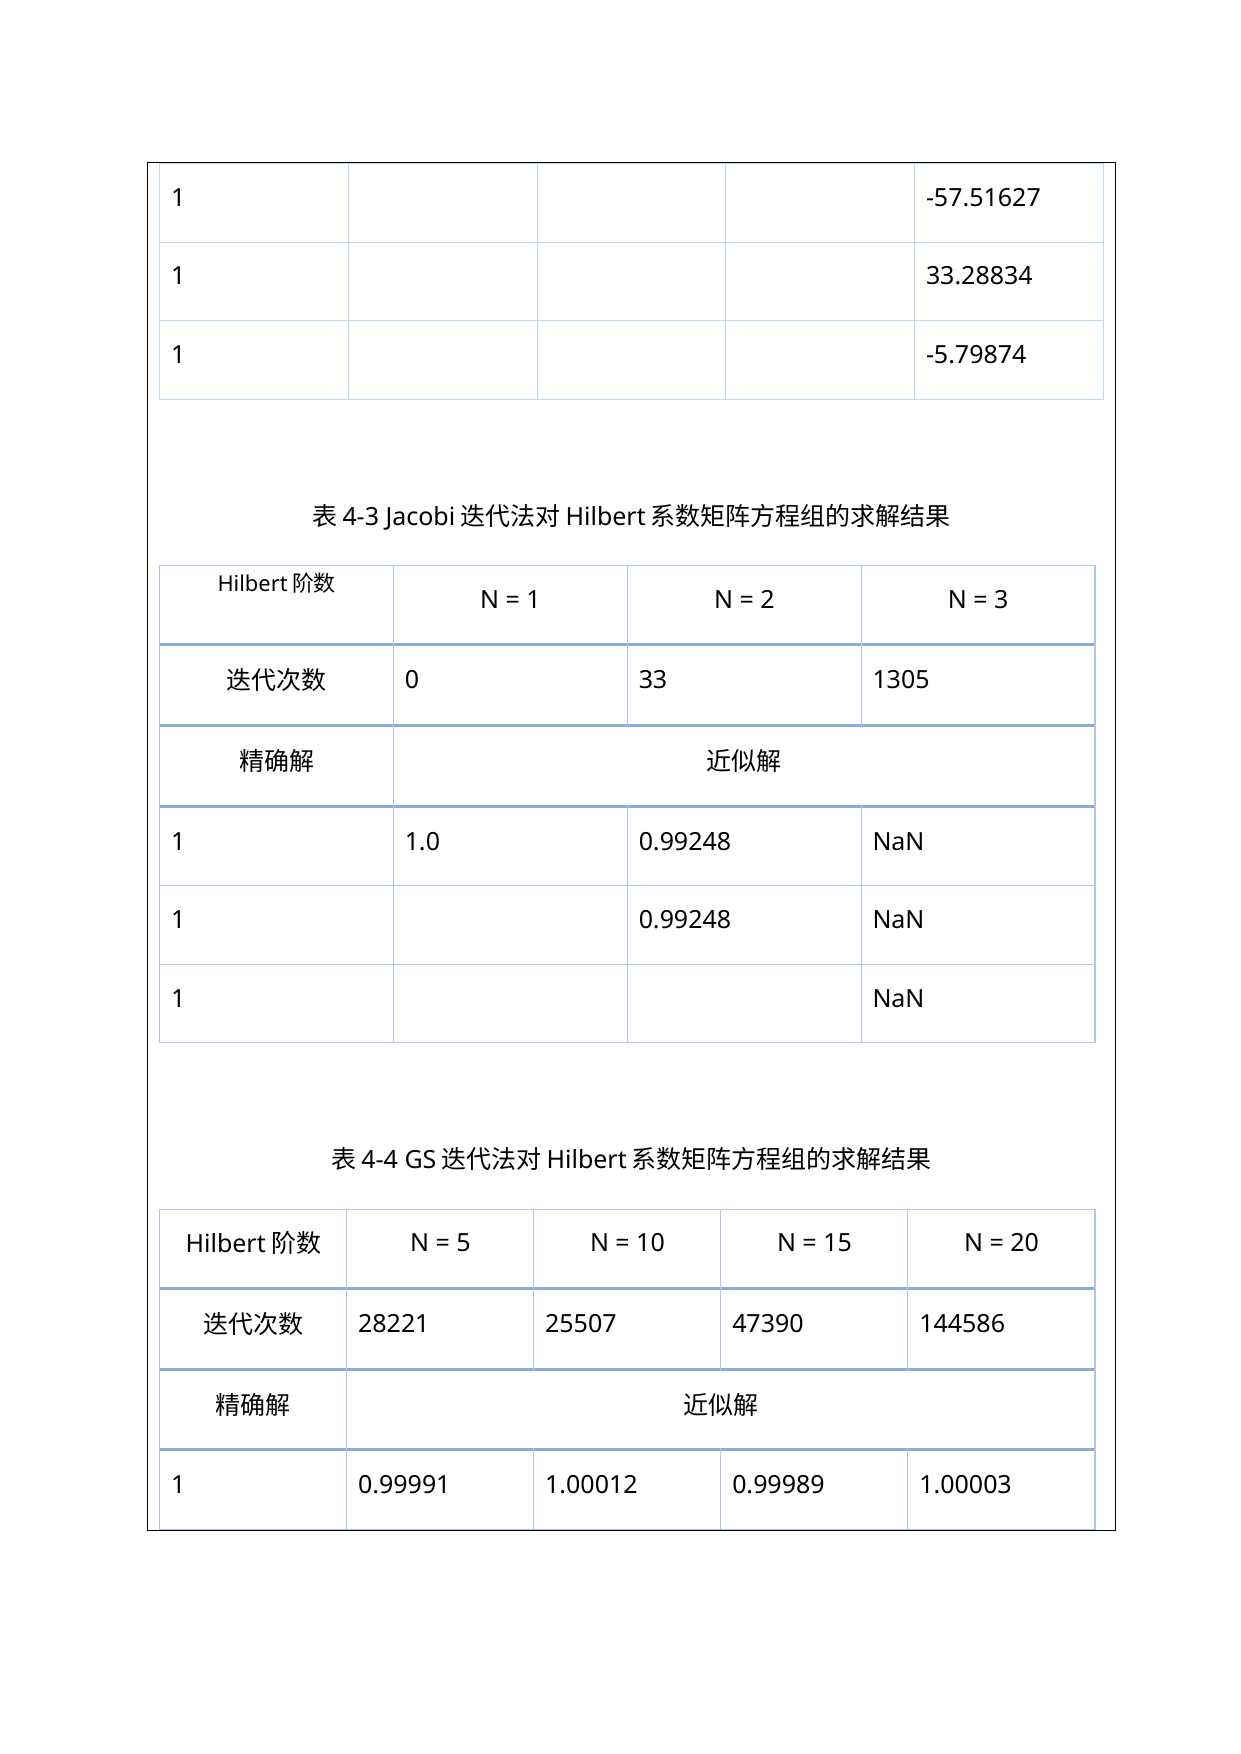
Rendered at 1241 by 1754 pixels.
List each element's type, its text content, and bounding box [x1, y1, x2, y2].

table_cell 实验名称： 研究Hilbert矩阵的病态问题 二、实验目的： 1．实践通过编程解决数值分析问题。 2．熟悉Gauss消去法、Jacobi迭代法、Gauss-Seidel迭代法和SOR迭代法的算法原理。 3．了解Hilbert矩阵的各种性质。 4．能够通过编程实现矩阵求逆和矩阵各种运算。 5．掌握如何分析病态问题的求解方法。 6．了解如何对病态系数矩阵进行预处理。 三、实验原理： 1.Gauss消去法： 原理：通过逐次消元计算把需求解的线性方程组系数矩阵转化成上三角矩阵，从而使一般线性方程组的求解转化成等价的上三角形方程组的求解。 实现方式： 将传入的A，b矩阵进行复制。 从左到右遍历每一列，对每一列进行消元处理，并将消元结果同步作用于A，b矩阵的被消元行中。 消元成上三角矩阵后，对x矩阵从下往上进行求解。 返回求解后的x矩阵。 Jacobi迭代法： 原理：设Ax = b，其中A=D-L-U；Jacobi迭代算法： ; 实现方法： 通过编写的矩阵类实现Jacobi迭代算法公式。 编写迭代器，将Jacobi类对象传入进行迭代。 3．SOR迭代法： 原理：设Ax = b，其中A=D-L-U；SOR迭代算法： 实现方法： 通过编写的矩阵类实现SOR迭代算法公式。 将SOR类对象传入迭代器进行迭代。 Gauss-Seidel迭代法： 原理：设Ax = b，其中A=D-L-U；Gauss-Seidel迭代算法： 实现方法： 通过继承SOR迭代法类，将参数设置为1。 将GS迭代法类对象传入迭代器进行迭代。 四、实验数据记录及处理： 使用Gauss消去法、Jacobi迭代法、Gauss-Seidel迭代法和SOR迭代法q求解线性方程组。指n维Hilbert矩阵。 针对问题（1）给出每个方法对6维Hilbert系数矩阵方程组的解； 注：最大迭代次数设置为10000000，精度要求为小数点后两位，SOR迭代法参数设置为。 表4-1 当n=6时的各方法对Hilbert系数矩阵方程组的求解结果 针对问题（2）给出每个方法对逐渐增大维数的Hilbert系数矩阵方程组的解； 注：求解各参数同上。 表4-2 GS消去法对Hilbert系数矩阵方程组的求解结果 表4-3 Jacobi迭代法对Hilbert系数矩阵方程组的求解结果 表4-4 GS迭代法对Hilbert系数矩阵方程组的求解结果 表4-5 SOR迭代法对Hilbert系数矩阵方程组的求解结果 五、实验内容及步骤： 实验内容： 1.编写程序对将Hilbert矩阵作为系数矩阵的方程组进行求解。 2.使用Gauss消去法、Jacobi迭代法、Gauss-Seidel迭代法和SOR迭代法对六维的Hilbert系数矩阵方程组进行求解，并比较每个方法的解之间的不同，总结出结论。 3.逐步增大Hilbert矩阵维数，对比每个维数解的不同，总结规律，得出结论。 4.讨论求解病态问题的算法。 实验步骤： 通过JAVA实现： 编写矩阵类，定义相关方法，如，矩阵加减乘和求逆。 继承矩阵类实现Hilbert矩阵类。 编写IterationMethod接口。 通过实现的矩阵类实现J迭代法公式、SOR迭代法公式从而实现Jacobi类和SOR类并实现IterationMethod接口。 GaussSeidel类通过继承SOR类，并将参数置为1。 编写Iteration类作为迭代器，设置有最大迭代次数，迭代精度等属性，需要传入IterationMethod接口对象进行迭代。 在Test类中编写Main()函数，进行测试。 六、实验结果及分析： 1.针对Gauss消去法进行分析： Gauss消去法实现简单，并且不需要迭代，消耗资源小，若在精度许可的情况下，应该优先选择。 通过表4-2的高斯消去法在多个维度的Hilbert矩阵求解结果可知： 高斯消去法在低维度（如，n = 5）拥有较高的精度，并且消耗资源相较于迭代法小很多，且获得精度比迭代法高。 但是在高维度（如，n = 15）的求解就不是那么令人满意，解中的前几个解分量能保持较高精度，但是之后的解分量的精度随着维数的增大严重失真，误差甚至达到了10的量级。 图6-1 高斯消去法在不同维度下的误差 我们通过折线图6-1可以看到高斯消去法在高维度时的最大误差已经使结果完全失真，前半段呈指数上升趋势，在n=13之后趋于稳定。 图6-2 高斯消去法在1-14维度下的误差 通过图6-2可以看出高斯消去法在1-11维下保持在的以上高精度，但是随着维数的增大误差大小呈指数上升趋势。 所以高斯消去法适合求解11维含11维以下的Hilbert系数矩阵方程组。 2．针对Jacobi迭代法进行分析： 通过表4-3 Jacobi迭代法对Hilbert系数矩阵方程组的求解结果可知，Jacobi迭代法只在Hilbert矩阵1维和2维时才收敛，3维以上就发散了。 所以Jacobi迭代法不适合求解Hilbert系数矩阵方程组，因为其不收敛。 3. 针对Gauss-Seidel迭代法进行分析： 通过表4-4 GS迭代法对Hilbert系数矩阵方程组的求解结果可知，无论对于高维或者低维的Hilbert系数矩阵都有不错的收敛性，对于设置的精度为小数点后两位的结果都能迭代出来。这里研究不同维度对GS迭代法迭代次数的影响。 图6-3 高斯迭代法在不同维度的迭代次数 通过图6-3可知，高斯迭代法的迭代次数随着维度的变大并不是线性的增大，而是呈锯齿状的递增趋势，这可能是由于Hilbert矩阵的高病态性质导致的。 所以可以得出高斯迭代法对于Hilbert系数矩阵方程组收敛，适合求解Hilbert系数矩阵方程组。 4. 针对SOR迭代法进行分析： 通过表4-5 GS迭代法对Hilbert系数矩阵方程组的求解结果可知，同GS迭代法，SOR迭代法无论对于高维或者低维的Hilbert系数矩阵都有不错的收敛性。这里研究不同维度对GS迭代法迭代次数的影响。 图6-4 SOR迭代法在不同维度的迭代次数() 通过图6-4可知，SOR迭代法与GS迭代法一样迭代次数呈锯齿状递增。 所以可以得出SOR迭代法对于Hilbert系数矩阵方程组收敛，适合求解Hilbert系数矩阵方程组。 5．综合分析： 通过上文的分析可知，对于求解Hilbert系数矩阵的方程组，在1-11维可以使用高斯消去法，因为在此维度内，高斯消去法有较高的精度，且对于资源的消耗很少，因为它不需要迭代。但是高斯消去法前半段的误差呈指数级的递增趋势，所以在n=11以上的维度将使结果完全失真，所以高维度的求解不适合高斯消去法。 高维度的求解可以使用SOR迭代法或者GS迭代法，这两个算法对于求解Hilbert系数矩阵的方程组是收敛的，这是由于Hilbert矩阵是对称正定矩阵决定的，但是随着矩阵维度的升高，二者的迭代次数也在不断呈锯齿状增加，所以这两个算法对于超高维的Hilbert矩阵求解消耗的资源巨大，不是很友好。 6.讨论病态问题的求解方法： 病态矩阵方程组会因为原始数据的微小扰动而产生严重失真的解。Hilbert矩阵就是一个典型的病态矩阵。 图6-5 Hilbert矩阵在1-15维的1-条件数 图6-6 Hilbert矩阵在1-100维的1-条件数 通过图6-4、图6-5可以看出Hilbert矩阵的1-条件数在1-14维呈指数增大，达到了的量级，继续增大维度，1-条件数不再呈指数增大，而是在上下波动，这可能也是导致高斯消去法误差在n=13之后开始不再呈指数增大而是反复波动的原因。 想降低解病态方程组的难度，可以对病态系数矩阵进行预条件处理，降低系数矩阵的条件数，即降低系数矩阵的病态程度。 图6-7 预条件处理后的Hilbert矩阵在1-15维的1-条件数(蓝色线) 图6-8 预条件处理后的Hilbert矩阵在1-100维的1-条件数(蓝色线) 对Hilbert矩阵进行预条件处理后，通过图6-7与图6-8可以看出经过预条件处理后的Hilbert矩阵的1-条件数在同维度的条件下下降了一至两个量级。说明预条件处理对于病态矩阵有降低其病态程度的效果。 同时还可以对线性方程组进行迭代改善。这里就不再讨论。 所以可以对病态方程组进行预条件处理和迭代改善，提高解的精度和降低系数矩阵的病态程度。 A．附录： 代码通过Java实现（分为三个包，有较多类） 图片通过Python读取Java输出至txt文本中的数据进行打印，这里就不给出Java输出数据代码和Python打印图代码。 Matrix类： package org.neu.dataStructure; public class Matrix { private double [][] matrix; private int row; private int col; public Matrix(int row, int col) { this.row = row; this.col = col; matrix = new double[row][col]; } public Matrix(double[][] matrix) { this.setMatrix(matrix); } public int getRow() { return row; } public int getCol() { return col; } public double[][] getMatrix() { return matrix; } public void setMatrix(double[][] matrix) { this.matrix = matrix; this.row = matrix.length; this.col = matrix[0].length; } /** * Function:Matrix Add * @param a:Matrix * @param b:Matrix * @return :Matrix */ public static Matrix add(Matrix a, Matrix b) throws Exception { int row = a.getRow(); int col = a.getCol(); if (row != b.getRow() || col != b.getCol()) { throw new Exception("AddFailed,Can't Add"); } Matrix result = new Matrix(row, col); for (int i = 0; i < row; i++) { for (int j = 0; j < col; j++) { result.getMatrix()[i][j] = a.getMatrix()[i][j] + b.getMatrix()[i][j]; } } return result; } /** * Function:Matrix Sub * @param a:Matrix * @param b:Matrix * @return :Matrix */ public static Matrix sub(Matrix a, Matrix b) throws Exception { int row = a.getRow(); int col = a.getCol(); if (row != b.getRow() || col != b.getCol()) { throw new Exception("SubtractFailed,Can't Subtract"); } Matrix result = new Matrix(row, col); for (int i = 0; i < row; i++) { for (int j = 0; j < col; j++) { result.getMatrix()[i][j]= a.getMatrix()[i][j] - b.getMatrix()[i][j]; } } return result; } /** * Function:Matrix Multiple Matrix * @param a:Matrix * @param b:Matrix * @return :Matrix */ public static Matrix mul(Matrix a, Matrix b) throws Exception { int row = a.getRow(); int col = b.getCol(); if (a.getCol() != b.getRow()) { throw new Exception("MultipleFailed,Can't Multiple"); } Matrix result = new Matrix(row, col); for (int i = 0; i < row; i++) { for (int j = 0; j < col; j++) { for (int k = 0; k < a.getCol(); k++) { result.getMatrix()[i][j] += a.getMatrix()[i][k]*b.getMatrix()[k][j]; } } } return result; } /** * Function:Matrix Multiple Number * @param a Matrix * @param b double * @return :Matrix */ public static Matrix mul(Matrix a, double b) { int row = a.getRow(); int col = a.getCol(); Matrix result = new Matrix(row, col); for (int i = 0; i < row; i++) { for (int j = 0; j < col; j++) { result.getMatrix()[i][j] = a.getMatrix()[i][j] * b; } } return result; } /** * Function:Square Matrix Inversion * @param a :Matrix * @return :Matrix */ public static Matrix inver(Matrix a) throws Exception { int row = a.getRow(); if(a.getCol() != a.getRow()){ //方阵才能使用初等行变换求逆 throw new Exception("InversionFailed,Not Square"); } double[][] copy = copyMatrix(a); Matrix result = new Matrix(row, row); double[][] resultM = result.getMatrix(); for(int i = 0; i < row; i++){ //将result矩阵置为单位矩阵 resultM[i][i] = 1; } for(int i = 0; i < row; i++){ //遍历每一列,从左到右 double aii = copy[i][i]; for(int j = 0; j < row; j++){ //遍历行中每个元素，除以aii resultM[i][j] /= aii; copy[i][j] /= aii; } for(int j = i+1; j < row; j++){ //遍历本行以下的每一行 elementaryRowTrans(row, copy, resultM, i, j); } } for(int i = row-1; i >= 0 ; i--){ //遍历每一列,从右到左 for(int j = i-1; j >= 0; j--){ //遍历本行以上的每一行 elementaryRowTrans(row, copy, resultM, i, j); } } return result; } /** * Function:CopyMatrix * @param a:Matrix * @return :double[][] */ public static double[][] copyMatrix(Matrix a) { double[][] copy = new double[a.getMatrix().length][]; //复制矩阵 for (int i = 0; i < copy.length; i++) { copy[i] = a.getMatrix()[i].clone(); } return copy; } /** *Function:初等行变换 */ private static void elementaryRowTrans(int row, double[][] copy, double[][] resultM, int i, int j) { double coef = -copy[j][i]; //每行系数 for (int k = 0; k < row; k++) { //遍历行中每个元素 resultM[j][k] += coef * resultM[i][k]; copy[j][k] += coef * copy[i][k]; } } /** * Function:Print Matrix * @param matrix :Matrix */ public static void print(Matrix matrix) { double [][] mat = matrix.getMatrix(); for (int i = 0; i < mat.length; i++) { System.out.print("["); for (int j = 0; j < mat[0].length; j++) { System.out.print(mat[i][j]); if (j != mat[0].length - 1) { System.out.print(", "); } } System.out.print("]\n"); } } /** * Function:生成全一矩阵 */ public static Matrix ones(int row, int col){ Matrix a = new Matrix(row, col); double[][] matrix = a.getMatrix(); for (int i = 0; i < matrix.length; i++) { for (int j = 0; j < matrix[0].length; j++) { matrix[i][j] = 1; } } return a; } /** * Function:生成全0矩阵 */ public static Matrix zeros(int row, int col){ Matrix a = new Matrix(row, col); double[][] matrix = a.getMatrix(); for (int i = 0; i < matrix.length; i++) { for (int j = 0; j < matrix[0].length; j++) { matrix[i][j] = 0; } } return a; } /** * Function:生成无对角线的上三角矩阵 */ public static Matrix upperTriangularMatrix(Matrix a){ Matrix result = new Matrix(a.getRow(), a.getCol()); for (int i = 0; i < a.getRow(); i++) { for (int j = i+1; j < a.getCol(); j++) { result.getMatrix()[i][j] = a.getMatrix()[i][j]; } } return result; } /** * Function:生成无对角线的下三角矩阵 */ public static Matrix lowerTriangularMatrix(Matrix a){ Matrix result = new Matrix(a.getRow(), a.getCol()); for (int i = 0; i < a.getCol(); i++) { for (int j = i+1; j < a.getRow(); j++) { result.getMatrix()[j][i] = a.getMatrix()[j][i]; } } return result; } /** * Function:生成对角矩阵 */ public static Matrix diagonalMatrix(Matrix a) throws Exception { if(a.getCol() != a.getRow()){ throw new Exception("DiagonalMatrixFailed,Not Square"); } Matrix result = new Matrix(a.getRow(), a.getCol()); for (int i = 0; i < a.getRow(); i++) { result.getMatrix()[i][i] = a.getMatrix()[i][i]; } return result; } /** * Function:求解矩阵1-条件数 */ public static double cond1(Matrix A) throws Exception { return norm1(A)*norm1(Matrix.inver(A)); } /** * Function:求解矩阵1-范数 */ public static double norm1(Matrix A){ double max = 0; for (int i = 0; i < A.getCol(); i++) { double temp = 0; for (int j = 0; j < A.getRow(); j++) { temp += A.getMatrix()[j][i]; } if(max < temp){ max = temp; } } return max; } /** * Function:对对称正定矩阵进行预处理 */ public static Matrix preTreatment(Matrix A) throws Exception { Matrix C = Matrix.diagonalMatrix(A); for (int i = 0; i < C.getRow(); i++) { C.getMatrix()[i][i] = Math.sqrt(C.getMatrix()[i][i]); } return Matrix.mul(Matrix.mul(Matrix.inver(C),A),Matrix.inver(C)); } } Hilbert类： package org.neu.dataStructure; public class Hilbert extends Matrix{ public Hilbert(int row) { super(row, row); for (int i = 0; i < row; i++) { for (int j = 0; j < row; j++) { this.getMatrix()[i][j] = (double)1/(i+j+1); } } } } GaussElimination类： package org.neu.operation; import org.neu.dataStructure.Matrix; public class GaussElimination { //高斯消去法 public static Matrix gaussElimination(Matrix A, Matrix b) throws Exception { Matrix x = new Matrix(b.getRow(), b.getCol()); int row = A.getRow(); if(A.getCol() != A.getRow()){ throw new Exception("GaussEliminationFailed"); } Matrix bcopy = new Matrix(Matrix.copyMatrix(b)); double[][] a = Matrix.copyMatrix(A); //复制矩阵 for(int i = 0; i < row; i++){ //遍历每一列,从左到右 for (int j = i+1; j < row; j++) { //从本行往下一行开始遍历 double lij = a[j][i]/a[i][i]; for (int k = i; k < row; k++) { //遍历一行 a[j][k] -= lij*a[i][k]; } bcopy.getMatrix()[j][0] -= lij*bcopy.getMatrix()[i][0]; } } for (int i = row-1; i >= 0; i--) { //求解 double sum = 0; for (int j = i; j < row; j++) { sum += a[i][j]*x.getMatrix()[j][0]; } x.getMatrix()[i][0] = (bcopy.getMatrix()[i][0] - sum)/a[i][i]; } return x; } } Jacobi类： package org.neu.operation; import org.neu.dataStructure.Matrix; public class GaussElimination { //高斯消去法 public static Matrix gaussElimination(Matrix A, Matrix b) throws Exception { Matrix x = new Matrix(b.getRow(), b.getCol()); int row = A.getRow(); if(A.getCol() != A.getRow()){ throw new Exception("GaussEliminationFailed"); } Matrix bcopy = new Matrix(Matrix.copyMatrix(b)); double[][] a = Matrix.copyMatrix(A); //复制矩阵 for(int i = 0; i < row; i++){ //遍历每一列,从左到右 for (int j = i+1; j < row; j++) { //从本行往下一行开始遍历 double lij = a[j][i]/a[i][i]; for (int k = i; k < row; k++) { //遍历一行 a[j][k] -= lij*a[i][k]; } bcopy.getMatrix()[j][0] -= lij*bcopy.getMatrix()[i][0]; } } for (int i = row-1; i >= 0; i--) { //求解 double sum = 0; for (int j = i; j < row; j++) { sum += a[i][j]*x.getMatrix()[j][0]; } x.getMatrix()[i][0] = (bcopy.getMatrix()[i][0] - sum)/a[i][i]; } return x; } } GaussSeidel类： package org.neu.operation; import org.neu.dataStructure.Matrix; public class GaussSeidel extends SOR{ /** * Function: GaussSeidel迭代法 * @param A 系数矩阵 * @param x 初始解 * @param b 常数矩阵 */ public GaussSeidel(Matrix A, Matrix x, Matrix b) throws Exception { super(A, x, b, 1); } public Matrix process() throws Exception { return super.process(); } } SOR类： package org.neu.operation; import org.neu.dataStructure.Matrix; public class GaussSeidel extends SOR{ /** * Function: GaussSeidel迭代法 * @param A 系数矩阵 * @param x 初始解 * @param b 常数矩阵 */ public GaussSeidel(Matrix A, Matrix x, Matrix b) throws Exception { super(A, x, b, 1); } public Matrix process() throws Exception { return super.process(); } } IterationMethod接口： package org.neu.operation; import org.neu.dataStructure.Matrix; public interface IterationMethod { Matrix process() throws Exception; void setX(Matrix x); } Iteration类： package org.neu.operation; import org.neu.dataStructure.Matrix; public class Iteration { private int scale; //小数点后的位数要求 private int k = 0; //迭代次数 private int kMax = 10000000; //最大迭代次数 private IterationMethod iter; //迭代函数 private Matrix xAcc; //精确解 public Iteration(int scale, IterationMethod iter, Matrix xAcc) { if (scale < 0) { throw new IllegalArgumentException( "The scale must be a positive integer or zero"); } this.scale = scale; this.iter = iter; this.xAcc = xAcc; } /** *Function:迭代 */ public Matrix iteration() throws Exception { Matrix xn = null; while(k < kMax){ xn = iter.process(); if(checkPoint(xn, xAcc)){ return xn; } iter.setX(xn); k ++; } return xn; } /** * Function:检查精度 */ private boolean checkPoint(Matrix xn, Matrix xAcc){ double max = 0; double temp; for (int i = 0; i < xAcc.getRow(); i++) { if(max < (temp = Math.abs(xn.getMatrix()[i][0] - xAcc.getMatrix()[i][0]))){ max = temp; } } double scaleDouble = creatScaleNum(scale); return (max < scaleDouble); } /** * Function:创建精度小数 */ private double creatScaleNum(int scale){ String s = "0."; for (int i = 0; i < scale-1; i++) { s += "0"; } s += "1"; return Double.valueOf(s); } public int getK() { return k; } } Test类： package org.neu.main; import org.neu.dataStructure.Hilbert; import org.neu.dataStructure.Matrix; import org.neu.operation.*; import java.util.Scanner; public class Test { public static void main(String[] args) { try { while(true){ System.out.println("Please enter the dimension:"); Scanner scan = new Scanner(System.in); int dimen = scan.nextInt(); doOneTime(dimen, 2, 1.46); } }catch (Exception e) { e.printStackTrace(); } } public static void doOneTime(int dimension, int scale, double w) throws Exception { Hilbert hilbert = new Hilbert(dimension); Matrix xAcc = Matrix.ones(dimension,1); Matrix xi = Matrix.zeros(dimension,1); Matrix b = Matrix.mul(hilbert, xAcc); System.out.println(dimension+"维高斯消去法结果："); Matrix.print(GaussElimination.gaussElimination(hilbert, b)); System.out.println("\n"); System.out.println(dimension+"维，精度"+scale+"，Jacobi迭代法结果："); Iteration iter = new Iteration(scale, new Jacobi(hilbert, xi, b), xAcc); Matrix.print(iter.iteration()); System.out.println("迭代次数："+iter.getK()); System.out.println("\n"); System.out.println(dimension+"维，精度："+scale+"，GaussSeidel迭代法结果："); iter = new Iteration(scale, new GaussSeidel(hilbert, xi, b), xAcc); Matrix.print(iter.iteration()); System.out.println("迭代次数："+iter.getK()); System.out.println("\n"); System.out.println(dimension+"维，精度："+scale+"，参数w："+w+"，SOR迭代法结果："); iter = new Iteration(scale, new SOR(hilbert, xi, b, w), xAcc); Matrix.print(iter.iteration()); System.out.println("迭代次数："+iter.getK()); System.out.println("\n"); } } [148, 163, 1115, 1530]
